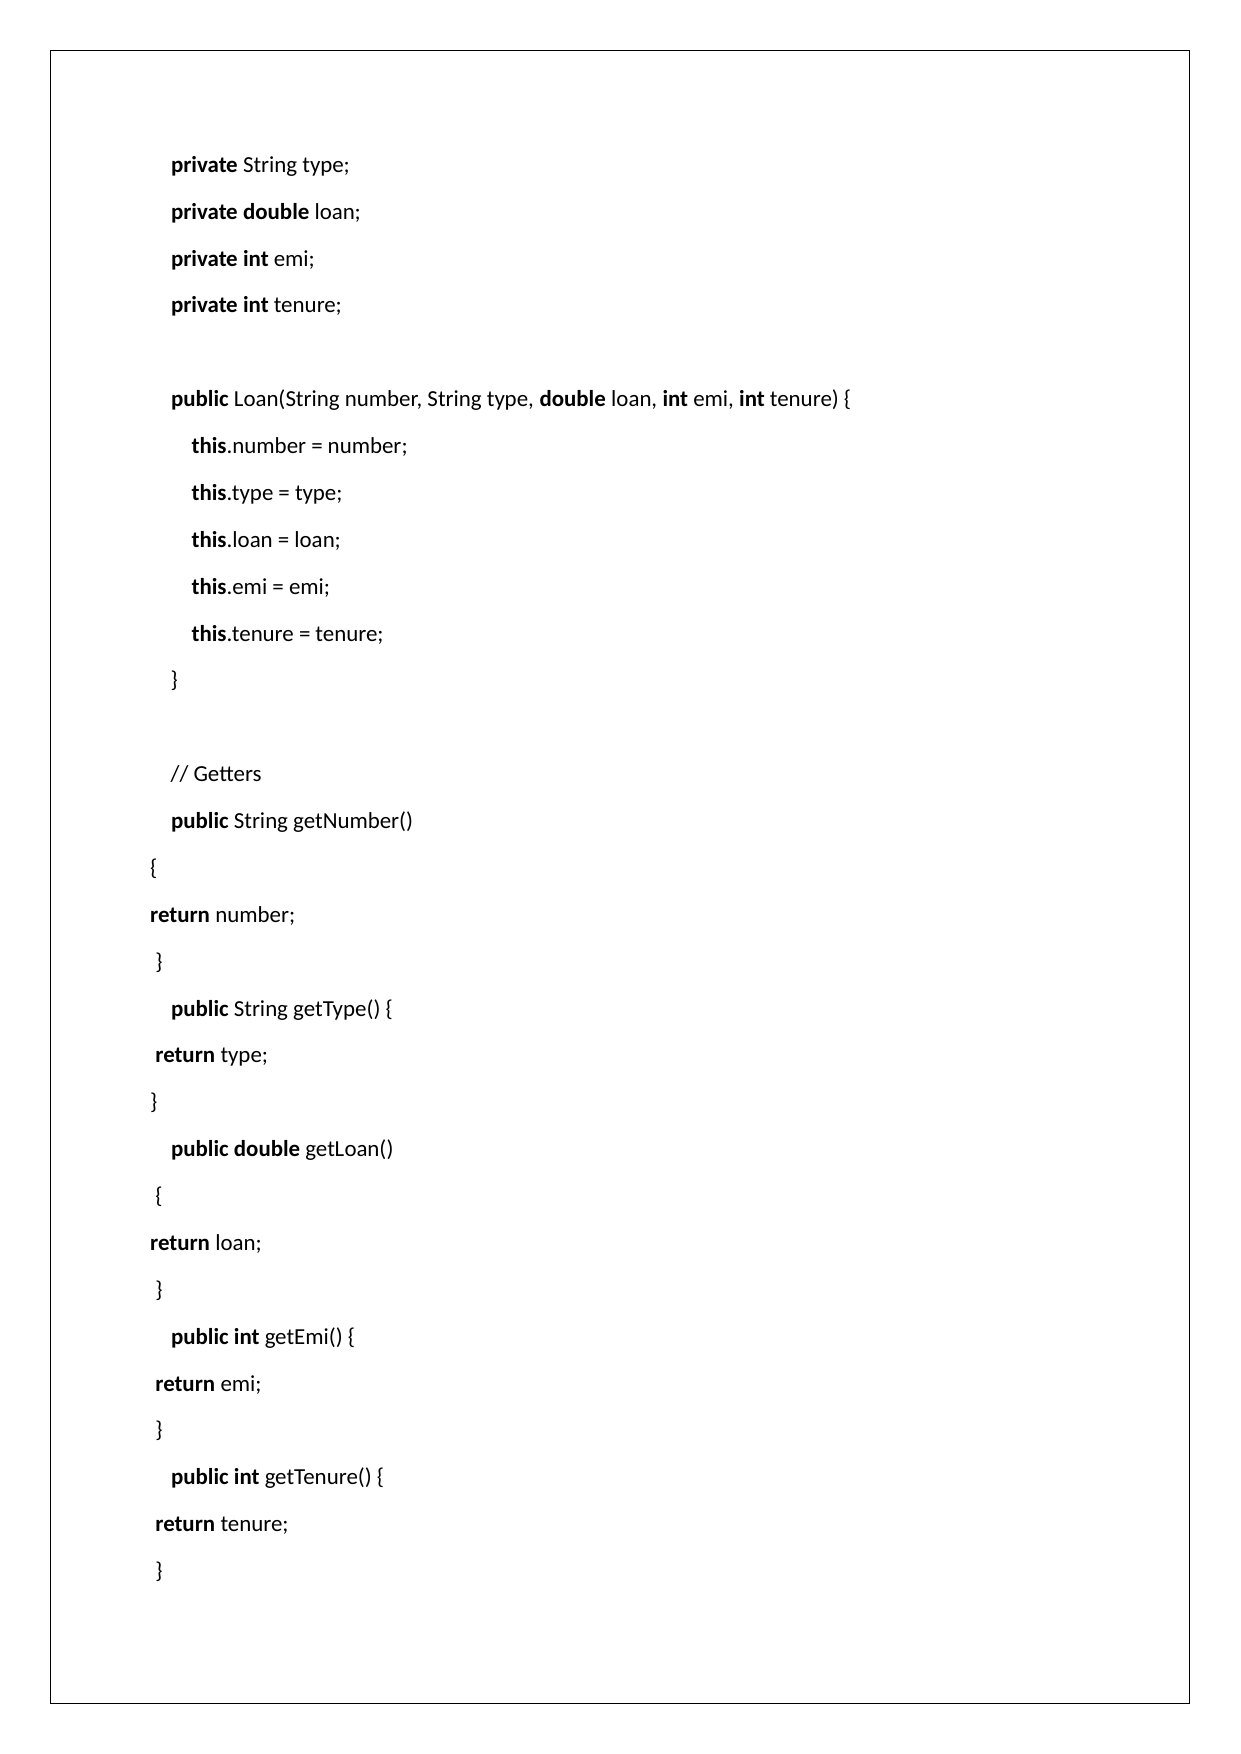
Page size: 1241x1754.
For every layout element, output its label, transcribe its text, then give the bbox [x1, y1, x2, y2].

text { [150, 853, 1090, 881]
text public int getTenure() { [150, 1462, 1090, 1491]
text this.type = type; [150, 478, 1090, 506]
text { [150, 1181, 1090, 1209]
text return loan; [150, 1228, 1090, 1256]
text this.loan = loan; [150, 525, 1090, 553]
text public String getNumber() [150, 806, 1090, 834]
text return type; [150, 1041, 1090, 1069]
text private int tenure; [150, 291, 1090, 319]
text public int getEmi() { [150, 1322, 1090, 1350]
text } [150, 1087, 1090, 1116]
text return number; [150, 900, 1090, 928]
text } [150, 1275, 1090, 1303]
text } [150, 1416, 1090, 1444]
text } [150, 666, 1090, 694]
text return emi; [150, 1369, 1090, 1397]
text public String getType() { [150, 994, 1090, 1022]
text this.number = number; [150, 431, 1090, 459]
text private double loan; [150, 197, 1090, 225]
text private int emi; [150, 244, 1090, 272]
text public double getLoan() [150, 1134, 1090, 1162]
text private String type; [150, 150, 1090, 178]
text return tenure; [150, 1509, 1090, 1537]
text // Getters [150, 759, 1090, 787]
text this.emi = emi; [150, 572, 1090, 600]
text } [150, 1556, 1090, 1584]
text public Loan(String number, String type, double loan, int emi, int tenure) { [150, 384, 1090, 412]
text this.tenure = tenure; [150, 619, 1090, 647]
text } [150, 947, 1090, 975]
